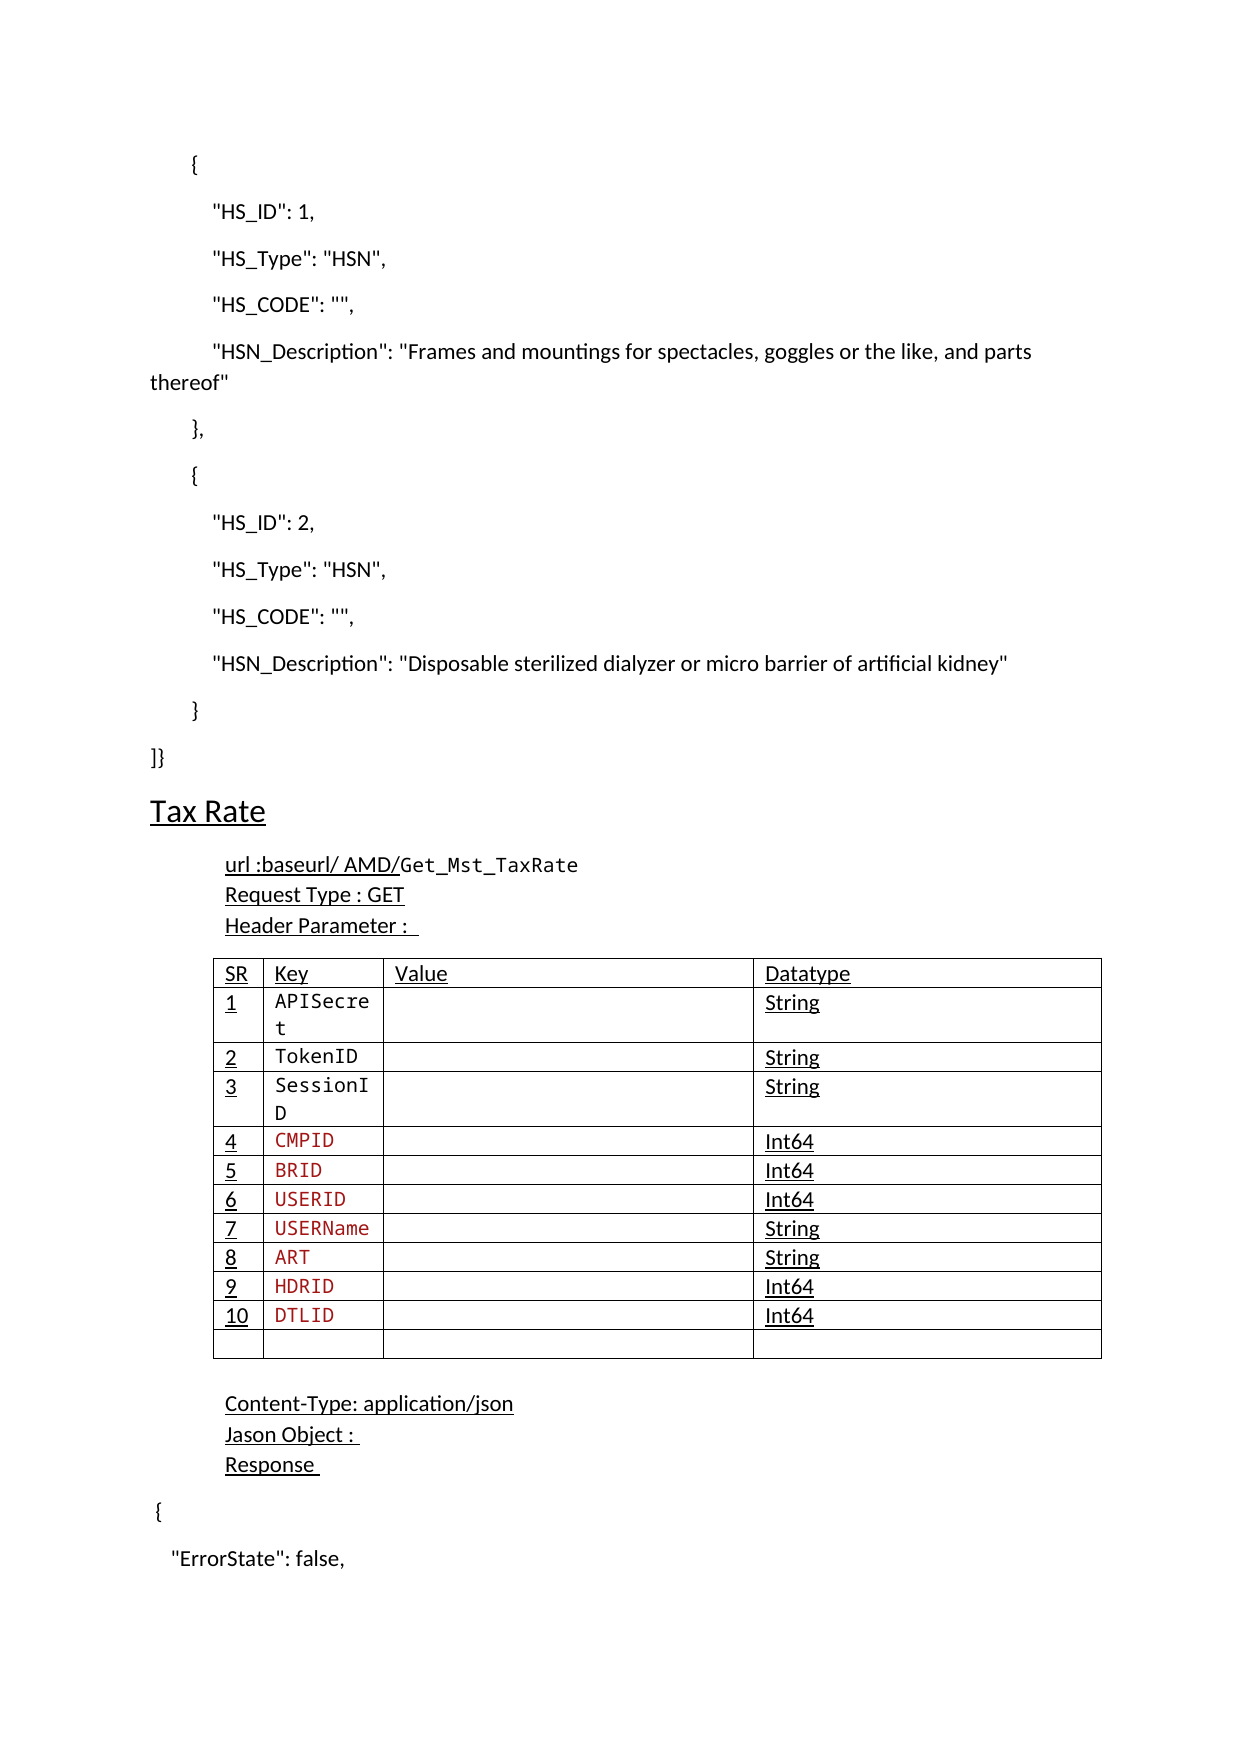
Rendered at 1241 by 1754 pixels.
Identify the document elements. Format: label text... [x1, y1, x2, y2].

table_cell [384, 1214, 753, 1242]
text "HSN_Description": "Frames and mountings for spectacles, goggles or the like, and parts thereof" [150, 337, 1090, 396]
table_cell [384, 1272, 753, 1300]
table_cell ART [264, 1243, 383, 1271]
table_cell CMPID [264, 1127, 383, 1155]
table_cell 2 [214, 1043, 263, 1071]
text { [150, 461, 1090, 489]
list url :baseurl/ AMD/Get_Mst_TaxRate [225, 850, 1090, 878]
table_cell Int64 [754, 1127, 1101, 1155]
table_cell [214, 1330, 263, 1358]
table_cell HDRID [264, 1272, 383, 1300]
table_cell [384, 988, 753, 1042]
table_cell String [754, 1214, 1101, 1242]
text "ErrorState": false, [150, 1544, 1090, 1572]
list Header Parameter : [225, 911, 1090, 939]
text { [150, 1497, 1090, 1525]
table_cell String [754, 1072, 1101, 1126]
table_cell Int64 [754, 1272, 1101, 1300]
table_cell TokenID [264, 1043, 383, 1071]
table_cell Int64 [754, 1301, 1101, 1329]
table_cell [384, 1330, 753, 1358]
text "HS_ID": 1, [150, 197, 1090, 225]
table_cell 3 [214, 1072, 263, 1126]
table_cell String [754, 988, 1101, 1042]
table_cell APISecret [286, 988, 383, 1042]
table_cell [384, 1156, 753, 1184]
text ]} [150, 743, 1090, 771]
table_cell [384, 1072, 753, 1126]
text "HS_Type": "HSN", [150, 555, 1090, 583]
table_cell 7 [214, 1214, 263, 1242]
table_cell [754, 1330, 1101, 1358]
table_cell Int64 [754, 1185, 1101, 1213]
text "HS_CODE": "", [150, 602, 1090, 630]
text "HSN_Description": "Disposable sterilized dialyzer or micro barrier of artificial kidney" [150, 649, 1090, 677]
table_cell [264, 1330, 383, 1358]
table_cell USERID [264, 1185, 383, 1213]
table_cell 5 [214, 1156, 263, 1184]
table_header SR [214, 959, 263, 987]
table_cell [384, 1127, 753, 1155]
table_header Key [264, 959, 383, 987]
list Response [225, 1450, 1090, 1478]
table_header Value [384, 959, 753, 987]
table_cell 1 [214, 988, 263, 1042]
table_cell USERName [264, 1214, 383, 1242]
text "HS_ID": 2, [150, 508, 1090, 536]
table_cell 4 [214, 1127, 263, 1155]
table_cell 6 [214, 1185, 263, 1213]
text { [150, 150, 1090, 178]
table_cell String [754, 1043, 1101, 1071]
list Request Type : GET [225, 881, 1090, 908]
text } [150, 696, 1090, 724]
table_cell [384, 1185, 753, 1213]
table_cell 9 [214, 1272, 263, 1300]
table_cell BRID [264, 1156, 383, 1184]
table_cell SessionID [286, 1072, 383, 1126]
text }, [150, 414, 1090, 443]
table_cell [384, 1043, 753, 1071]
text "HS_Type": "HSN", [150, 244, 1090, 272]
list Content-Type: application/json [225, 1389, 1090, 1417]
table_cell 8 [214, 1243, 263, 1271]
table_cell String [754, 1243, 1101, 1271]
list Jason Object : [225, 1420, 1090, 1448]
text Tax Rate [150, 789, 1090, 830]
table_cell Int64 [754, 1156, 1101, 1184]
table_cell [384, 1243, 753, 1271]
table_header Datatype [754, 959, 1101, 987]
text "HS_CODE": "", [150, 291, 1090, 319]
table_cell [384, 1301, 753, 1329]
table_cell 10 [214, 1301, 263, 1329]
table_cell DTLID [264, 1301, 383, 1329]
